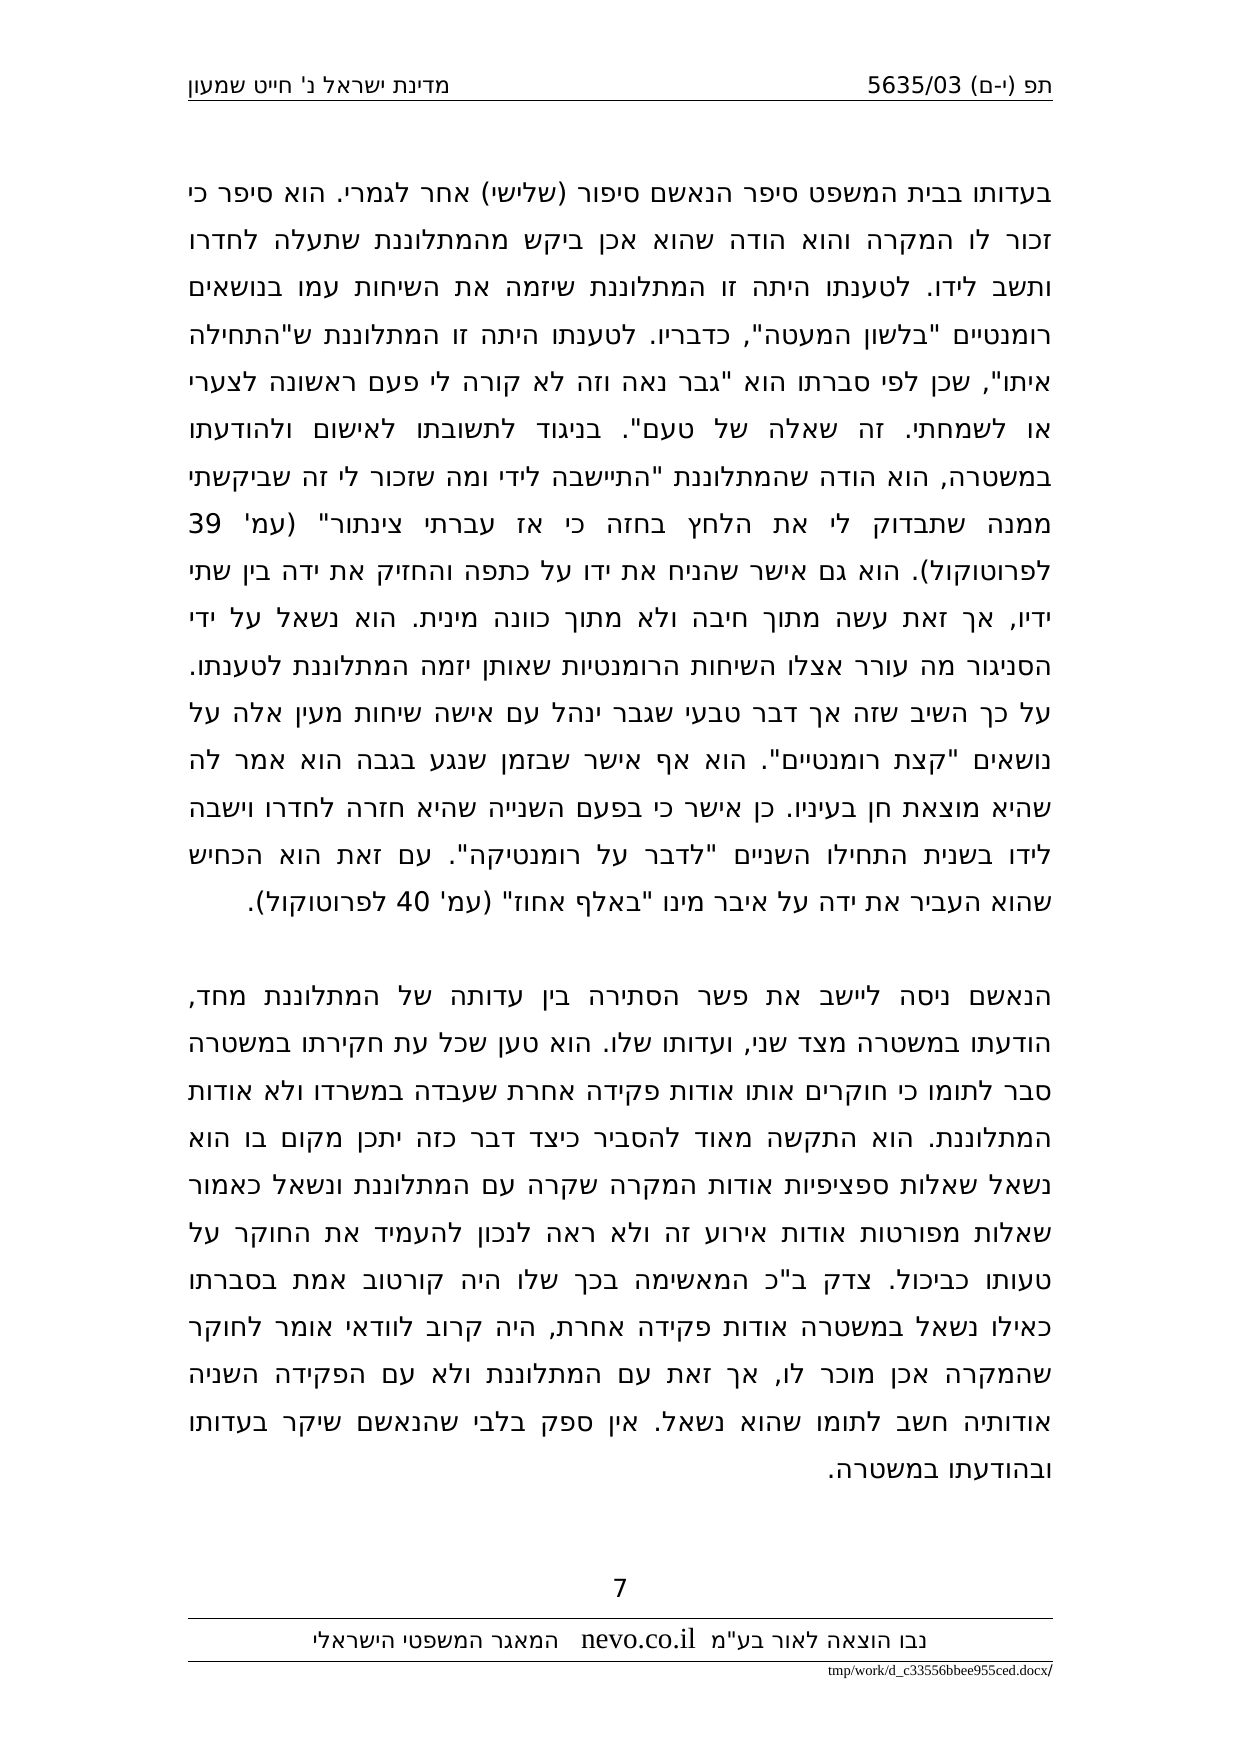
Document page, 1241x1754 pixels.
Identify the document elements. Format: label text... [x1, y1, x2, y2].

text בעדותו בבית המשפט סיפר הנאשם סיפור (שלישי) אחר לגמרי. הוא סיפר כי זכור לו המקרה והוא הודה שהוא אכן ביקש מהמתלוננת שתעלה לחדרו ותשב לידו. לטענתו היתה זו המתלוננת שיזמה את השיחות עמו בנושאים רומנטיים "בלשון המעטה", כדבריו. לטענתו היתה זו המתלוננת ש"התחילה איתו", שכן לפי סברתו הוא "גבר נאה וזה לא קורה לי פעם ראשונה לצערי או לשמחתי. זה שאלה של טעם". בניגוד לתשובתו לאישום ולהודעתו במשטרה, הוא הודה שהמתלוננת "התיישבה לידי ומה שזכור לי זה שביקשתי ממנה שתבדוק לי את הלחץ בחזה כי אז עברתי צינתור" (עמ' 39 לפרוטוקול). הוא גם אישר שהניח את ידו על כתפה והחזיק את ידה בין שתי ידיו, אך זאת עשה מתוך חיבה ולא מתוך כוונה מינית. הוא נשאל על ידי הסניגור מה עורר אצלו השיחות הרומנטיות שאותן יזמה המתלוננת לטענתו. על כך השיב שזה אך דבר טבעי שגבר ינהל עם אישה שיחות מעין אלה על נושאים "קצת רומנטיים". הוא אף אישר שבזמן שנגע בגבה הוא אמר לה שהיא מוצאת חן בעיניו. כן אישר כי בפעם השנייה שהיא חזרה לחדרו וישבה לידו בשנית התחילו השניים "לדבר על רומנטיקה". עם זאת הוא הכחיש שהוא העביר את ידה על איבר מינו "באלף אחוז" (עמ' 40 לפרוטוקול). [187, 177, 1053, 918]
text הנאשם ניסה ליישב את פשר הסתירה בין עדותה של המתלוננת מחד, הודעתו במשטרה מצד שני, ועדותו שלו. הוא טען שכל עת חקירתו במשטרה סבר לתומו כי חוקרים אותו אודות פקידה אחרת שעבדה במשרדו ולא אודות המתלוננת. הוא התקשה מאוד להסביר כיצד דבר כזה יתכן מקום בו הוא נשאל שאלות ספציפיות אודות המקרה שקרה עם המתלוננת ונשאל כאמור שאלות מפורטות אודות אירוע זה ולא ראה לנכון להעמיד את החוקר על טעותו כביכול. צדק ב"כ המאשימה בכך שלו היה קורטוב אמת בסברתו כאילו נשאל במשטרה אודות פקידה אחרת, היה קרוב לוודאי אומר לחוקר שהמקרה אכן מוכר לו, אך זאת עם המתלוננת ולא עם הפקידה השניה אודותיה חשב לתומו שהוא נשאל. אין ספק בלבי שהנאשם שיקר בעדותו ובהודעתו במשטרה. [187, 981, 1053, 1485]
